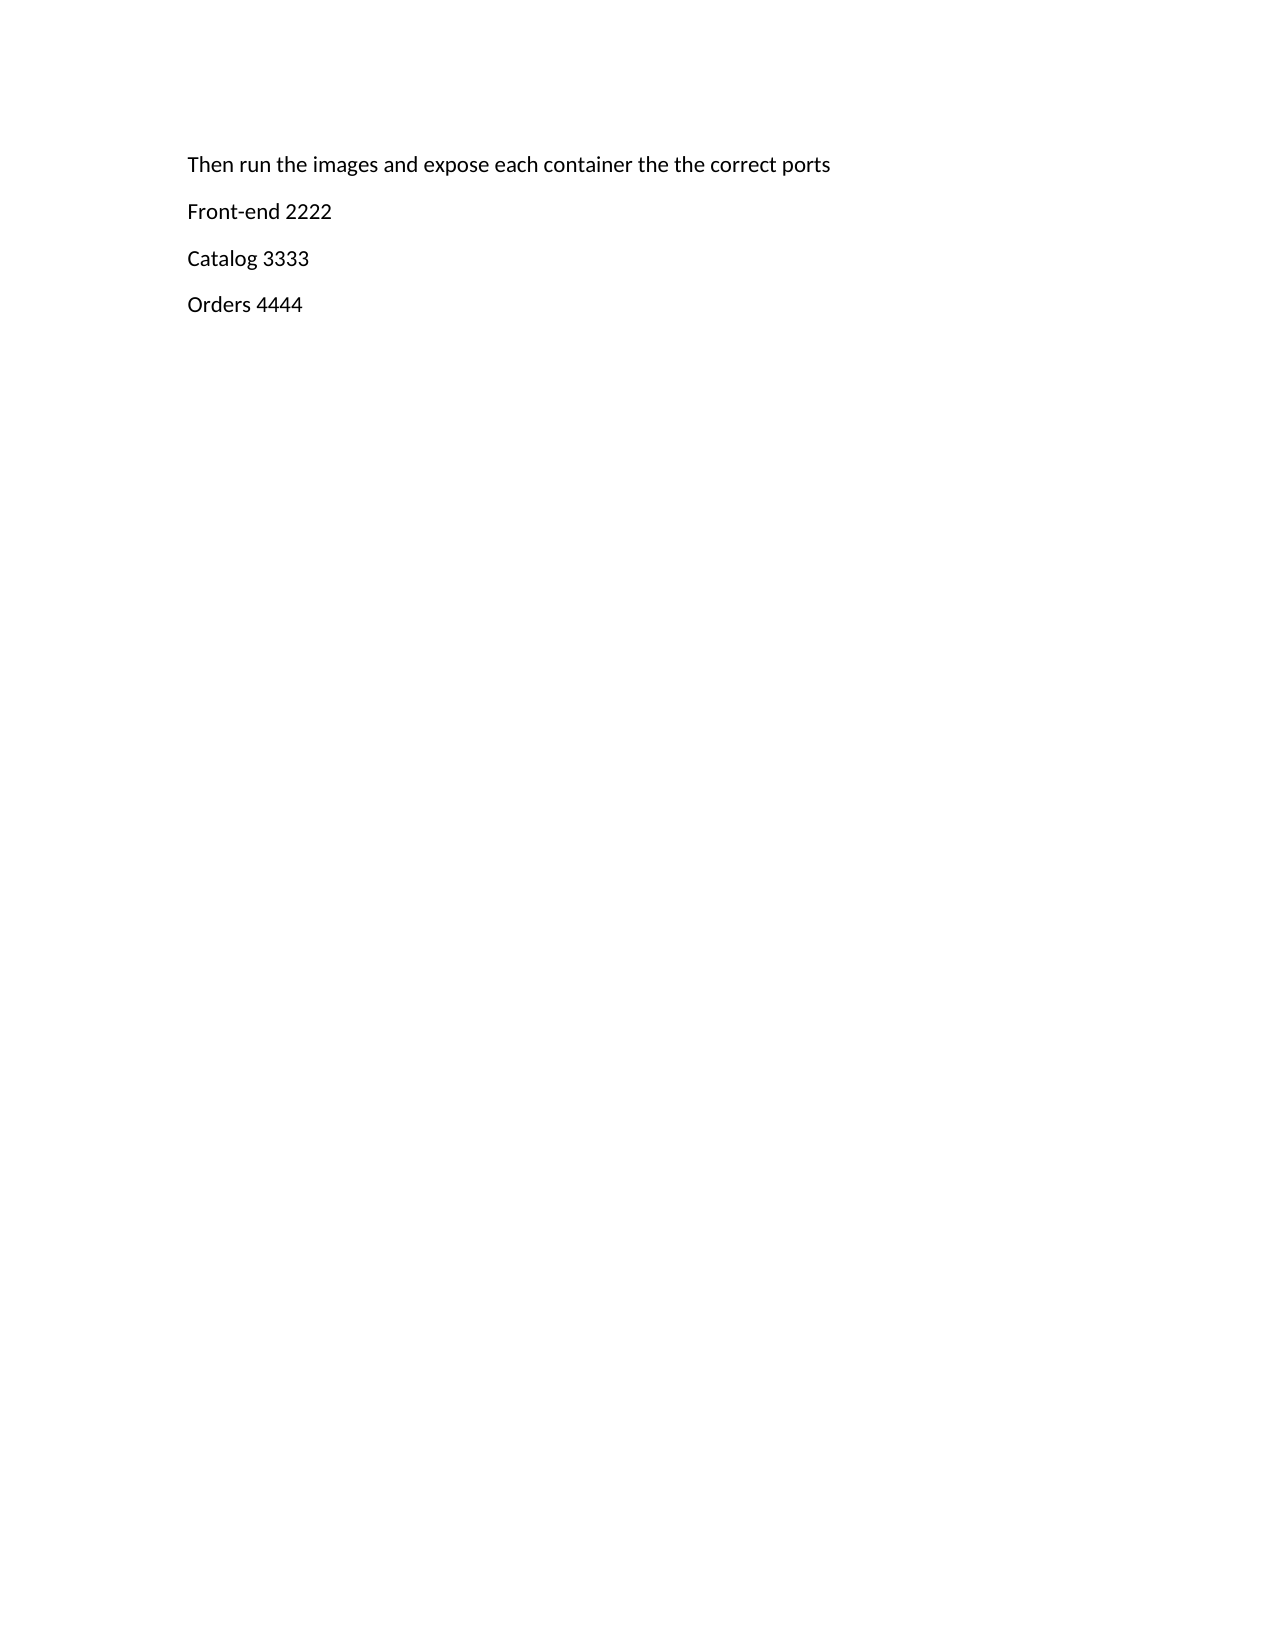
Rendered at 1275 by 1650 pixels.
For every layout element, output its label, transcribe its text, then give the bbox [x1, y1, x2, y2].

text Then run the images and expose each container the the correct ports [187, 150, 1087, 178]
text Catalog 3333 [187, 244, 1087, 272]
text Orders 4444 [187, 291, 1087, 319]
text Front-end 2222 [187, 197, 1087, 225]
